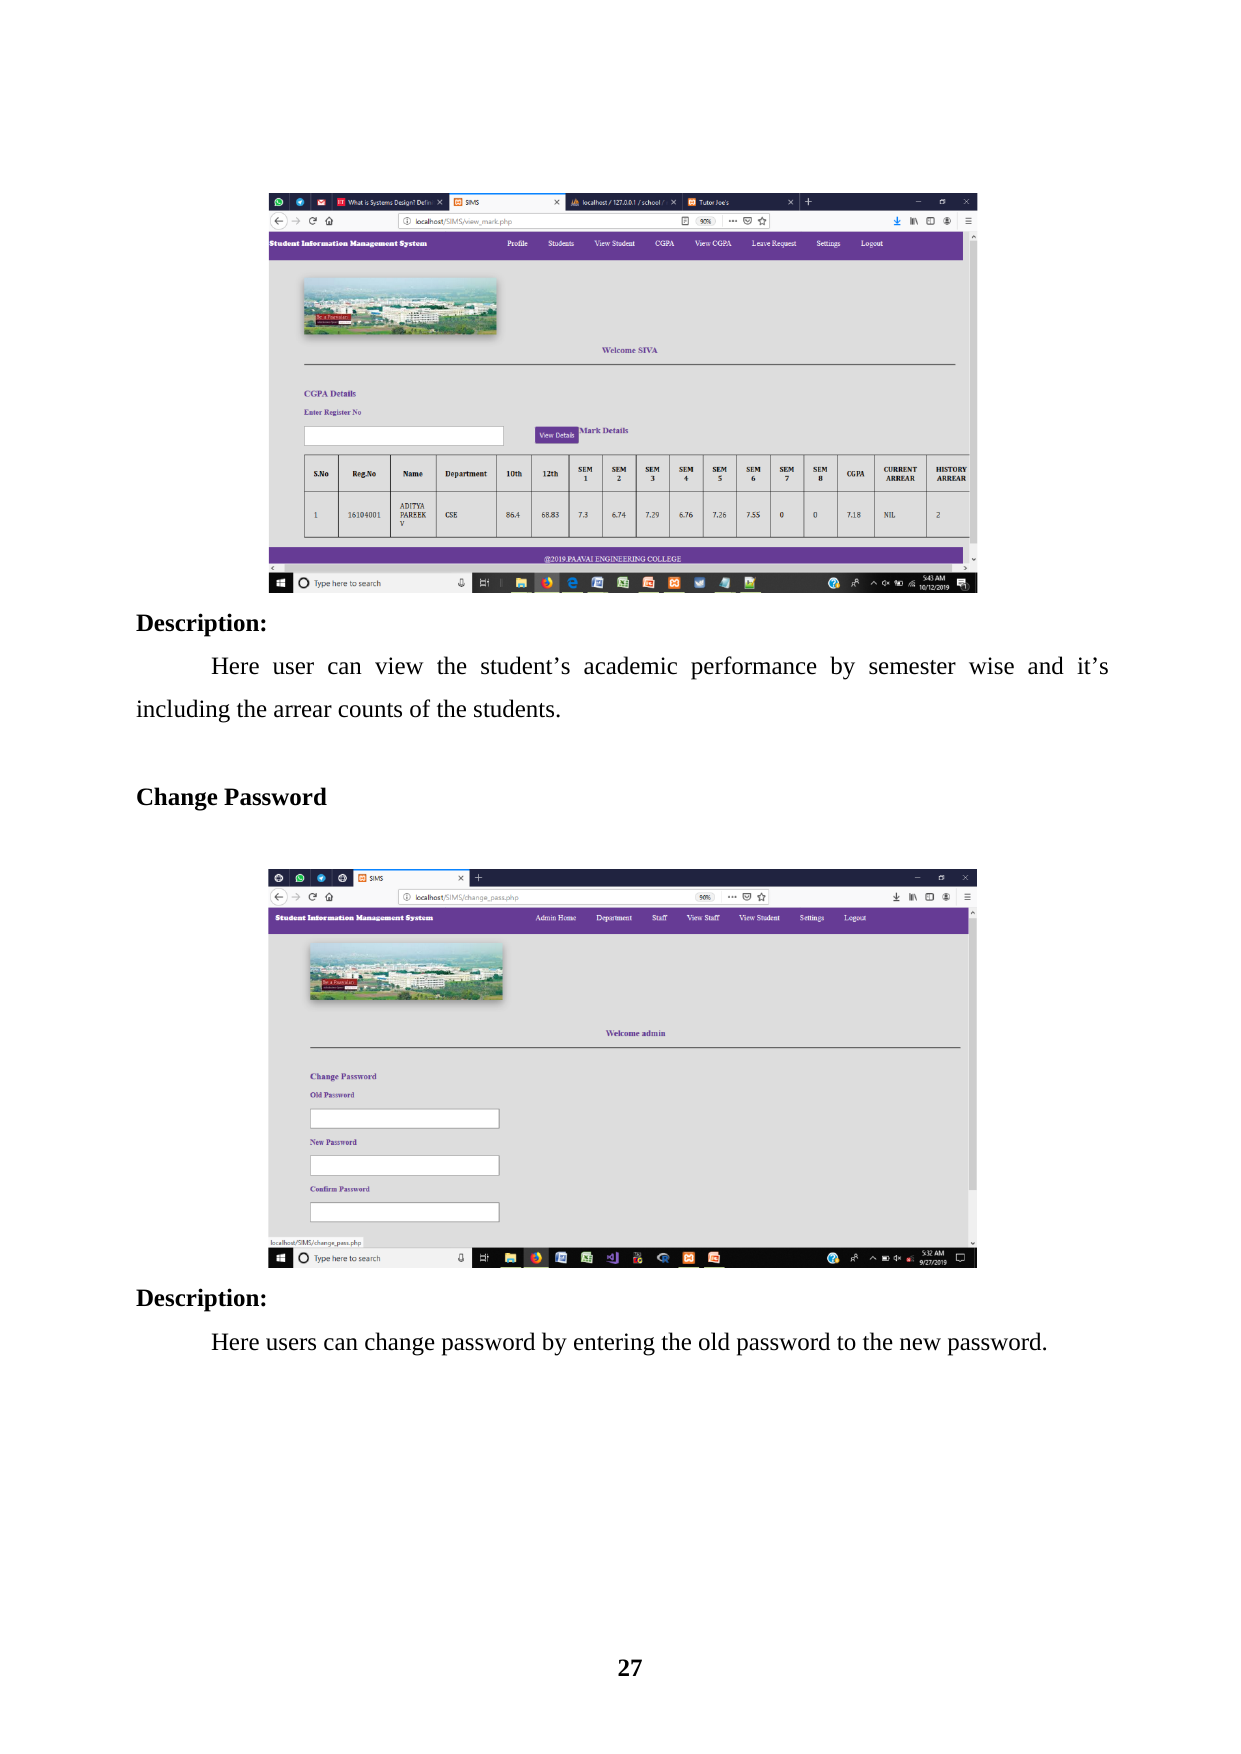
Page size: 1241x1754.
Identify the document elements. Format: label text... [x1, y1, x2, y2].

text Description: [136, 1283, 1110, 1312]
text Here user can view the student’s academic performance by semester wise and it’s including the arrear counts of the students. [136, 651, 1110, 723]
picture [268, 869, 977, 1268]
picture [268, 193, 978, 593]
text Change Password [136, 782, 1110, 811]
text Here users can change password by entering the old password to the new password. [136, 1327, 1110, 1355]
text Description: [136, 608, 1110, 636]
